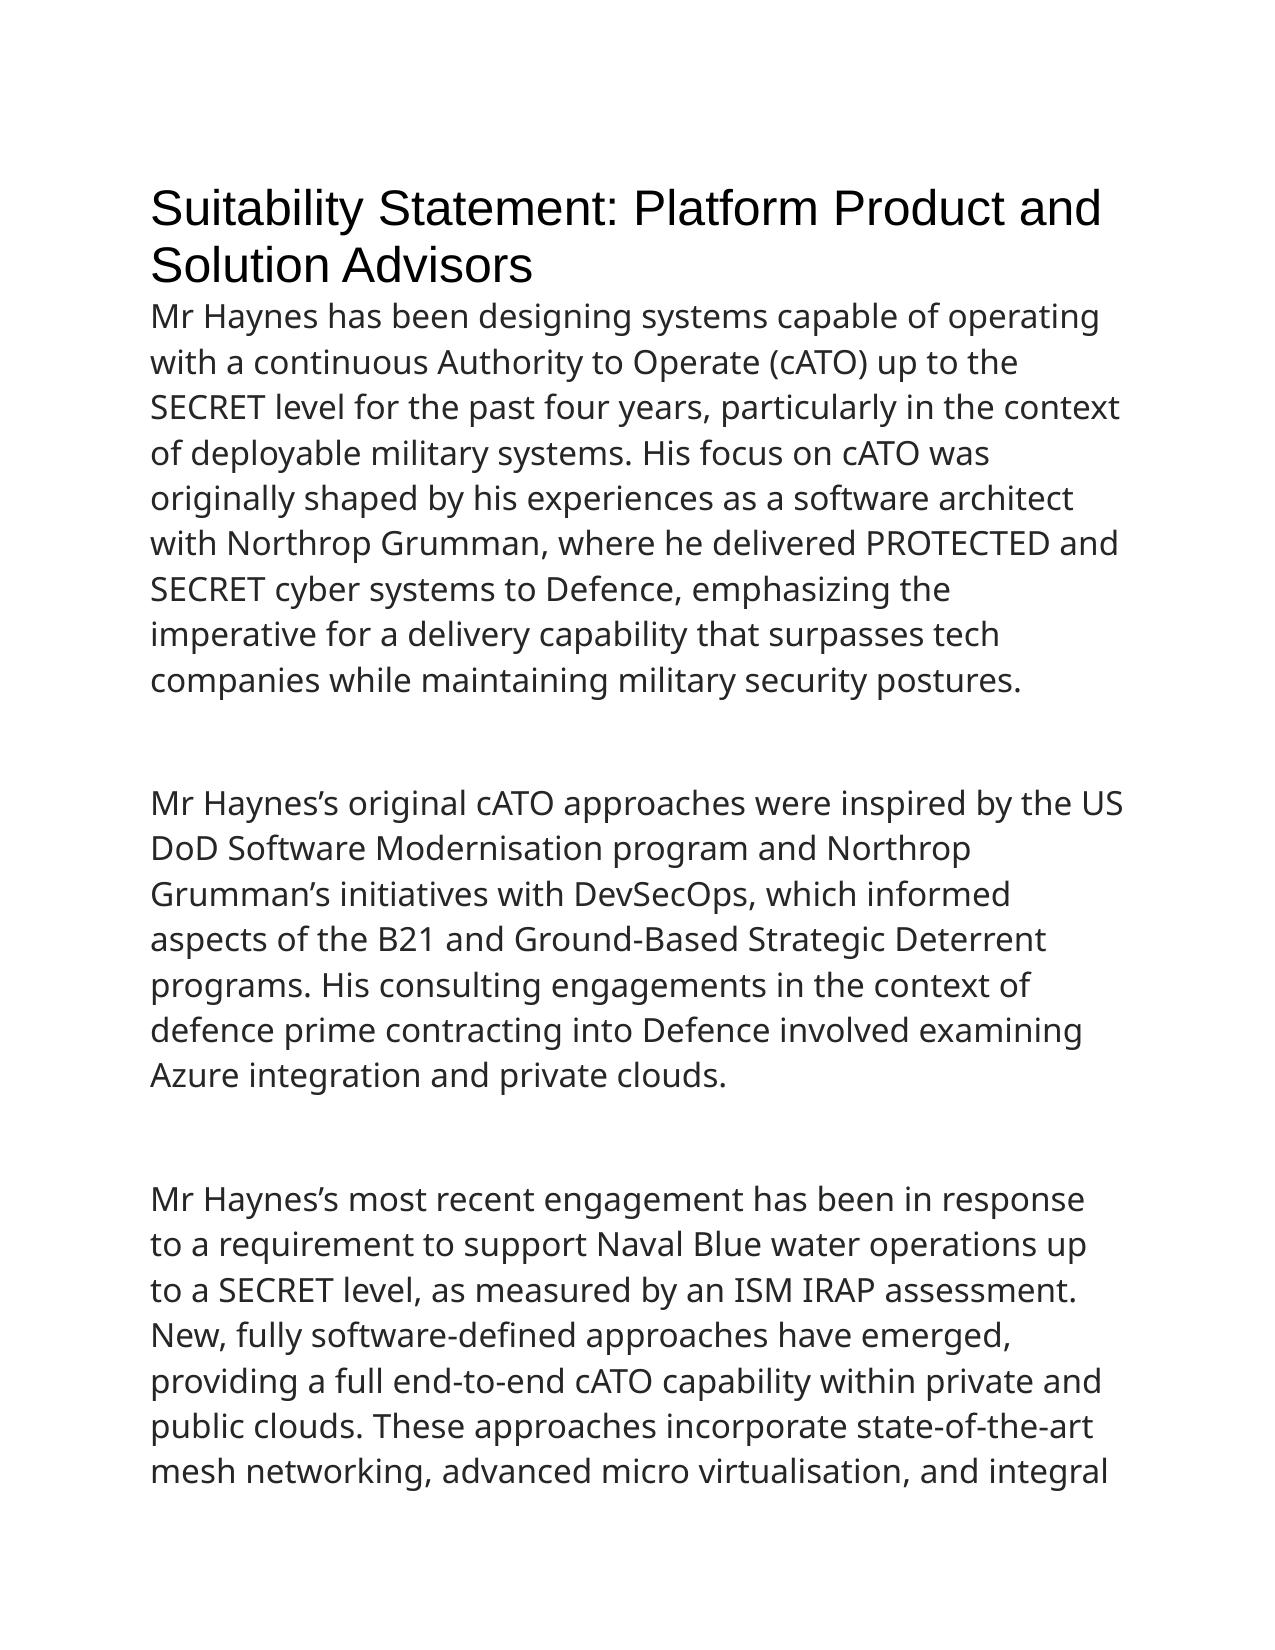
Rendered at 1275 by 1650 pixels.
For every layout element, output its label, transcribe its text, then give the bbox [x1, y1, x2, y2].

text Mr Haynes has been designing systems capable of operating with a continuous Authority to Operate (cATO) up to the SECRET level for the past four years, particularly in the context of deployable military systems. His focus on cATO was originally shaped by his experiences as a software architect with Northrop Grumman, where he delivered PROTECTED and SECRET cyber systems to Defence, emphasizing the imperative for a delivery capability that surpasses tech companies while maintaining military security postures. [150, 294, 1125, 702]
text Suitability Statement: Platform Product and Solution Advisors [150, 179, 1125, 294]
text Mr Haynes’s original cATO approaches were inspired by the US DoD Software Modernisation program and Northrop Grumman’s initiatives with DevSecOps, which informed aspects of the B21 and Ground-Based Strategic Deterrent programs. His consulting engagements in the context of defence prime contracting into Defence involved examining Azure integration and private clouds. [150, 781, 1125, 1099]
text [150, 1178, 1125, 1450]
